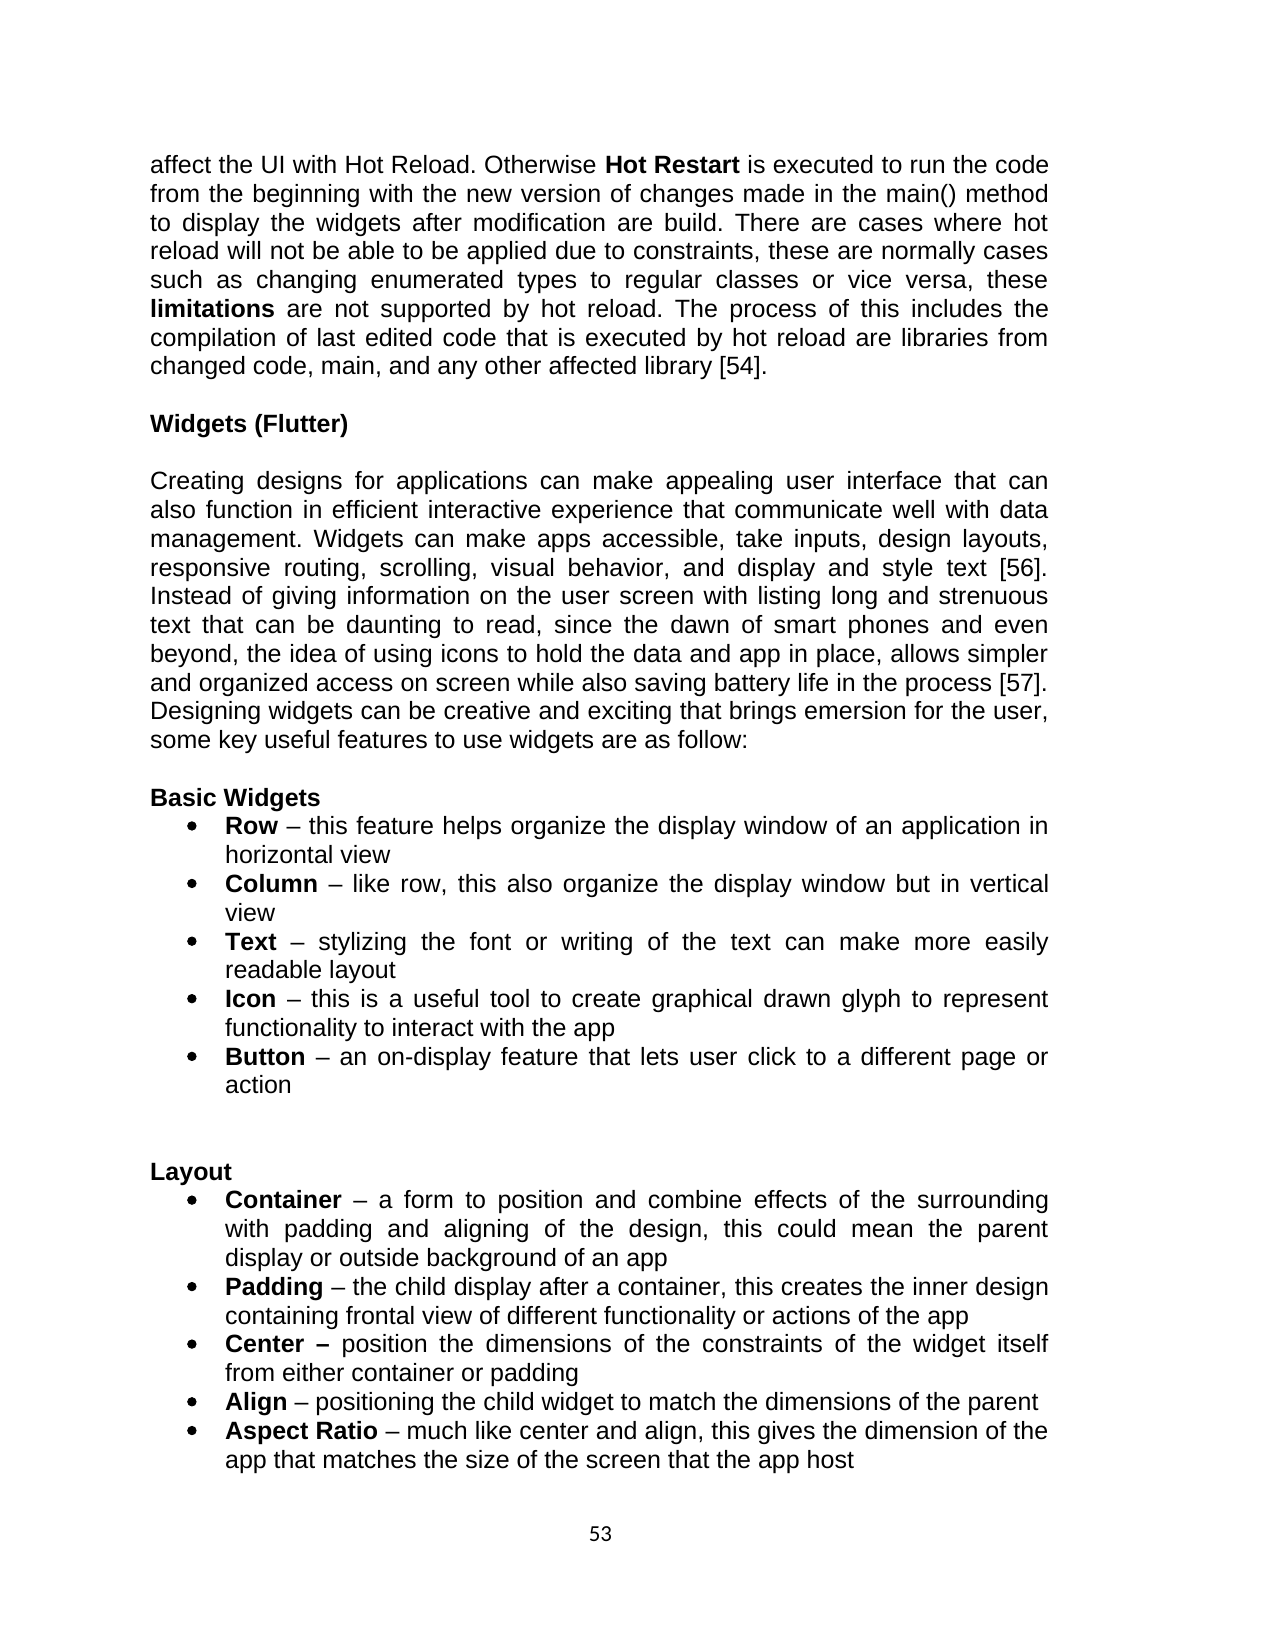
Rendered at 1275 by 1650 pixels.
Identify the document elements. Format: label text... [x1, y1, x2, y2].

list Button – an on-display feature that lets user click to a different page or action [187, 1042, 1050, 1099]
text Widgets (Flutter) [150, 409, 1050, 437]
list Column – like row, this also organize the display window but in vertical view [187, 869, 1050, 926]
list Align – positioning the child widget to match the dimensions of the parent [187, 1387, 1050, 1416]
list Icon – this is a useful tool to create graphical drawn glyph to represent functionality to interact with the app [187, 984, 1050, 1042]
list Aspect Ratio – much like center and align, this gives the dimension of the app that matches the size of the screen that the app host [187, 1416, 1050, 1473]
list Center – position the dimensions of the constraints of the widget itself from either container or padding [187, 1329, 1050, 1387]
text Basic Widgets [150, 782, 1050, 811]
text Creating designs for applications can make appealing user interface that can also function in efficient interactive experience that communicate well with data management. Widgets can make apps accessible, take inputs, design layouts, responsive routing, scrolling, visual behavior, and display and style text [56]. Instead of giving information on the user screen with listing long and strenuous text that can be daunting to read, since the dawn of smart phones and even beyond, the idea of using icons to hold the data and app in place, allows simpler and organized access on screen while also saving battery life in the process [57]. Designing widgets can be creative and exciting that brings emersion for the user, some key useful features to use widgets are as follow: [150, 466, 1050, 754]
text Layout [150, 1157, 1050, 1186]
list Row – this feature helps organize the display window of an application in horizontal view [187, 811, 1050, 869]
list Padding – the child display after a container, this creates the inner design containing frontal view of different functionality or actions of the app [187, 1272, 1050, 1329]
list Container – a form to position and combine effects of the surrounding with padding and aligning of the design, this could mean the parent display or outside background of an app [187, 1186, 1050, 1272]
list Text – stylizing the font or writing of the text can make more easily readable layout [187, 926, 1050, 984]
